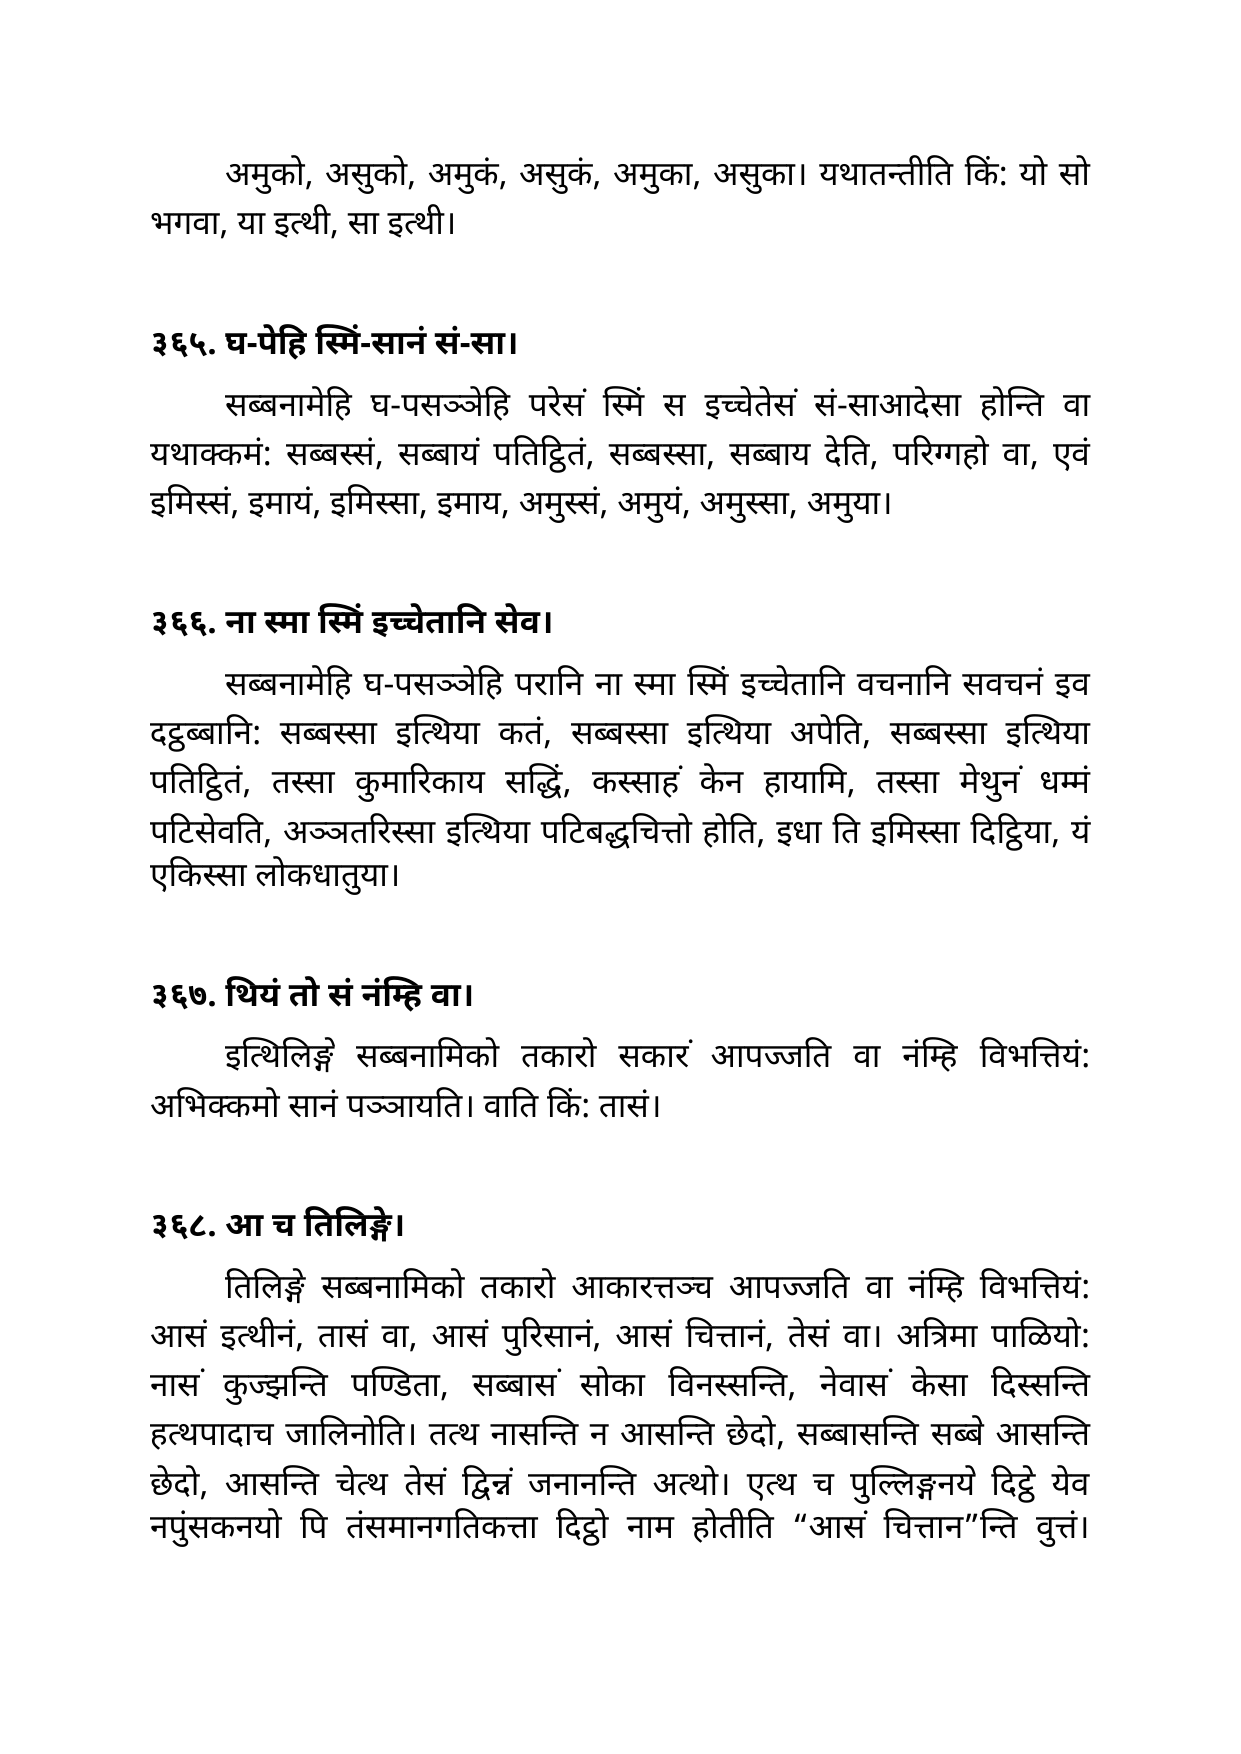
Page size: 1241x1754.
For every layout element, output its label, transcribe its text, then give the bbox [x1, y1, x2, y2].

text ३६७. थियं तो सं नंम्हि वा। [150, 971, 1090, 1020]
text ३६८. आ च तिलिङ्गे। [150, 1201, 1090, 1250]
text सब्बनामेहि घ-पसञ्ञेहि परानि ना स्मा स्मिं इच्चेतानि वचनानि सवचनं इव दट्ठब्बानि: सब्बस्सा इत्थिया कतं, सब्बस्सा इत्थिया अपेति, सब्बस्सा इत्थिया पतिट्ठितं, तस्सा कुमारिकाय सद्धिं, कस्साहं केन हायामि, तस्सा मेथुनं धम्मं पटिसेवति, अञ्ञतरिस्सा इत्थिया पटिबद्धचित्तो होति, इधा ति इमिस्सा दिट्ठिया, यं एकिस्सा लोकधातुया। [150, 660, 1090, 900]
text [150, 1263, 1090, 1552]
text ३६५. घ-पेहि स्मिं-सानं सं-सा। [150, 319, 1090, 368]
text ३६६. ना स्मा स्मिं इच्चेतानि सेव। [150, 598, 1090, 647]
text सब्बनामेहि घ-पसञ्ञेहि परेसं स्मिं स इच्चेतेसं सं-साआदेसा होन्ति वा यथाक्कमं: सब्बस्सं, सब्बायं पतिट्ठितं, सब्बस्सा, सब्बाय देति, परिग्गहो वा, एवं इमिस्सं, इमायं, इमिस्सा, इमाय, अमुस्सं, अमुयं, अमुस्सा, अमुया। [150, 380, 1090, 528]
text अमुको, असुको, अमुकं, असुकं, अमुका, असुका। यथातन्तीति किं: यो सो भगवा, या इत्थी, सा इत्थी। [150, 150, 1090, 248]
text इत्थिलिङ्गे सब्बनामिको तकारो सकारं आपज्जति वा नंम्हि विभत्तियं: अभिक्कमो सानं पञ्ञायति। वाति किं: तासं। [150, 1032, 1090, 1131]
